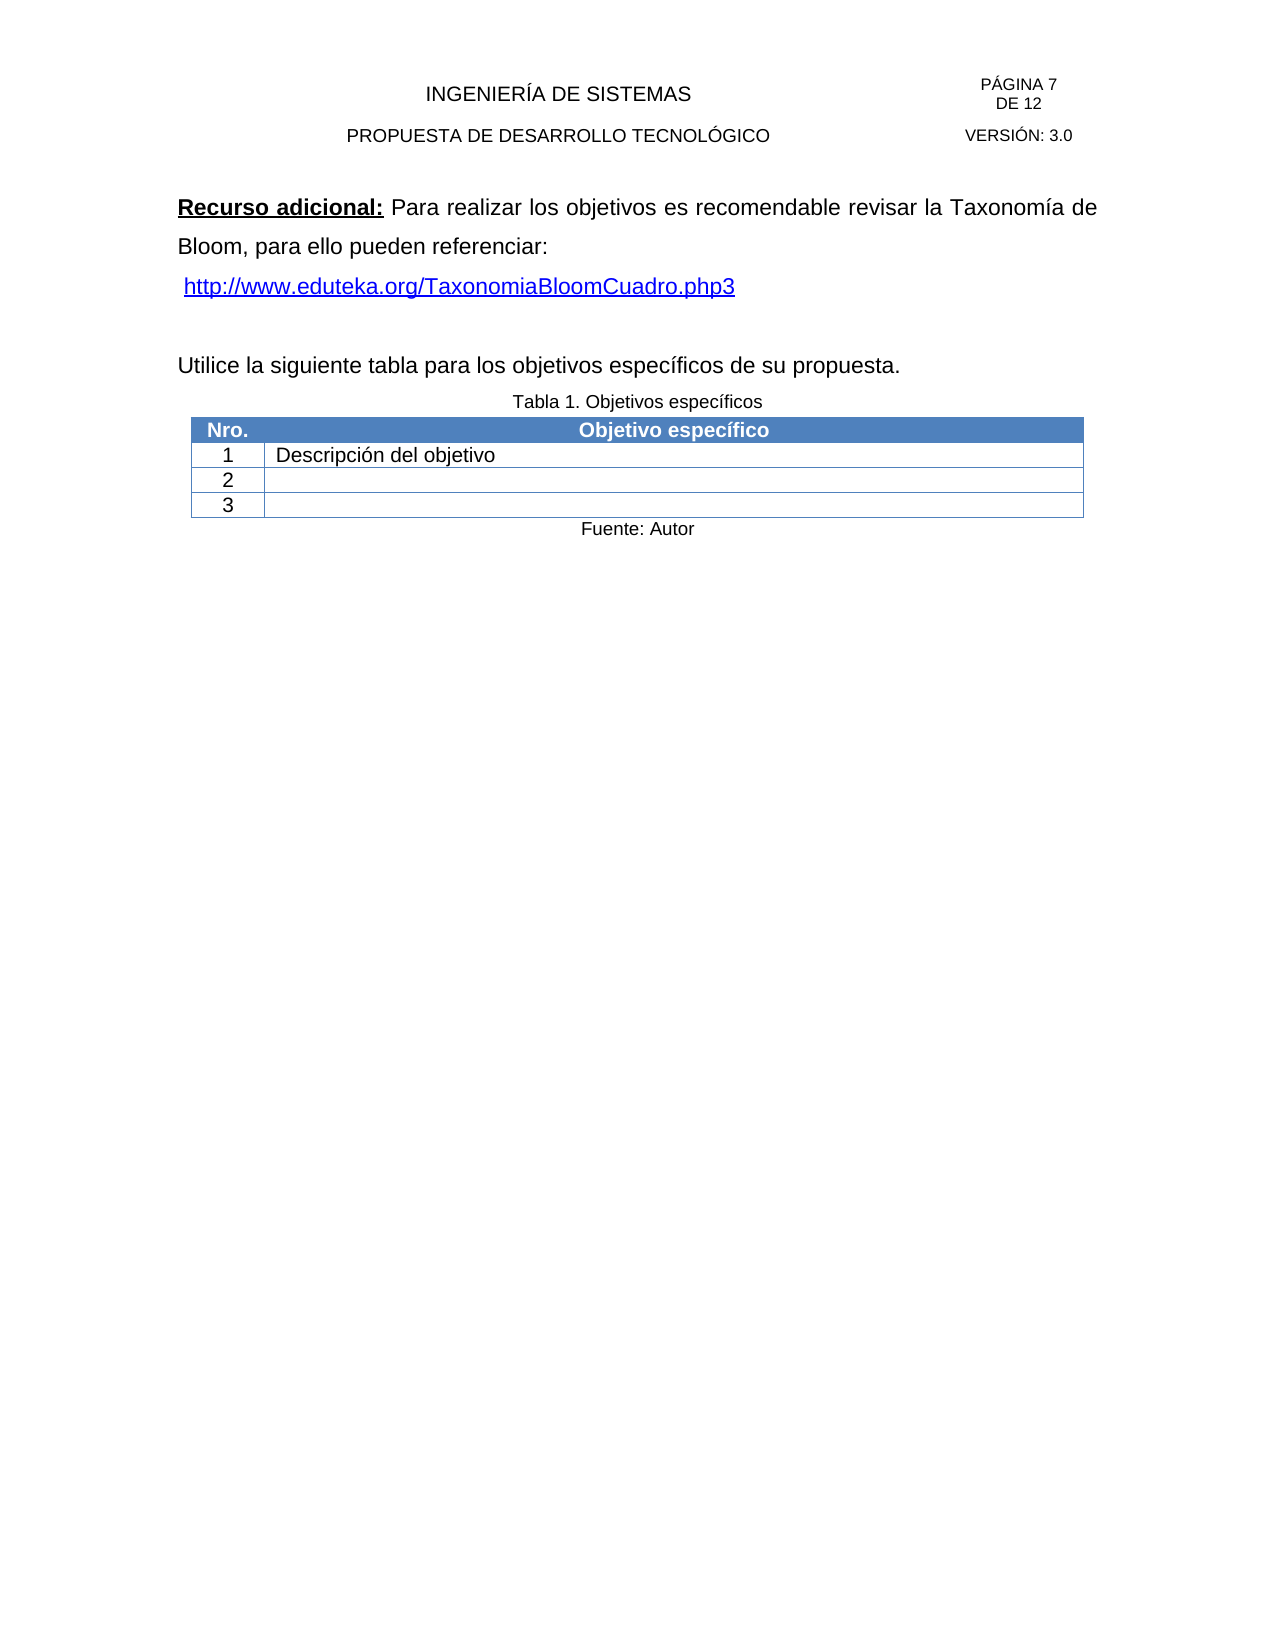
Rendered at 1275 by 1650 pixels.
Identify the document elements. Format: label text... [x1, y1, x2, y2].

text Fuente: Autor [177, 518, 1098, 539]
text Recurso adicional: Para realizar los objetivos es recomendable revisar la Taxonomía de Bloom, para ello pueden referenciar: [177, 194, 1098, 259]
table_cell Descripción del objetivo [265, 443, 1083, 467]
text Utilice la siguiente tabla para los objetivos específicos de su propuesta. [177, 352, 1098, 378]
table_cell [265, 468, 1083, 492]
text http://www.eduteka.org/TaxonomiaBloomCuadro.php3 [177, 273, 1098, 299]
table_header Objetivo específico [265, 418, 1083, 442]
table_cell 1 [192, 443, 264, 467]
table_cell 2 [192, 468, 264, 492]
table_cell [265, 493, 1083, 517]
text Tabla 1. Objetivos específicos [177, 391, 1098, 413]
table_header Nro. [192, 418, 264, 442]
table_cell 3 [192, 493, 264, 517]
